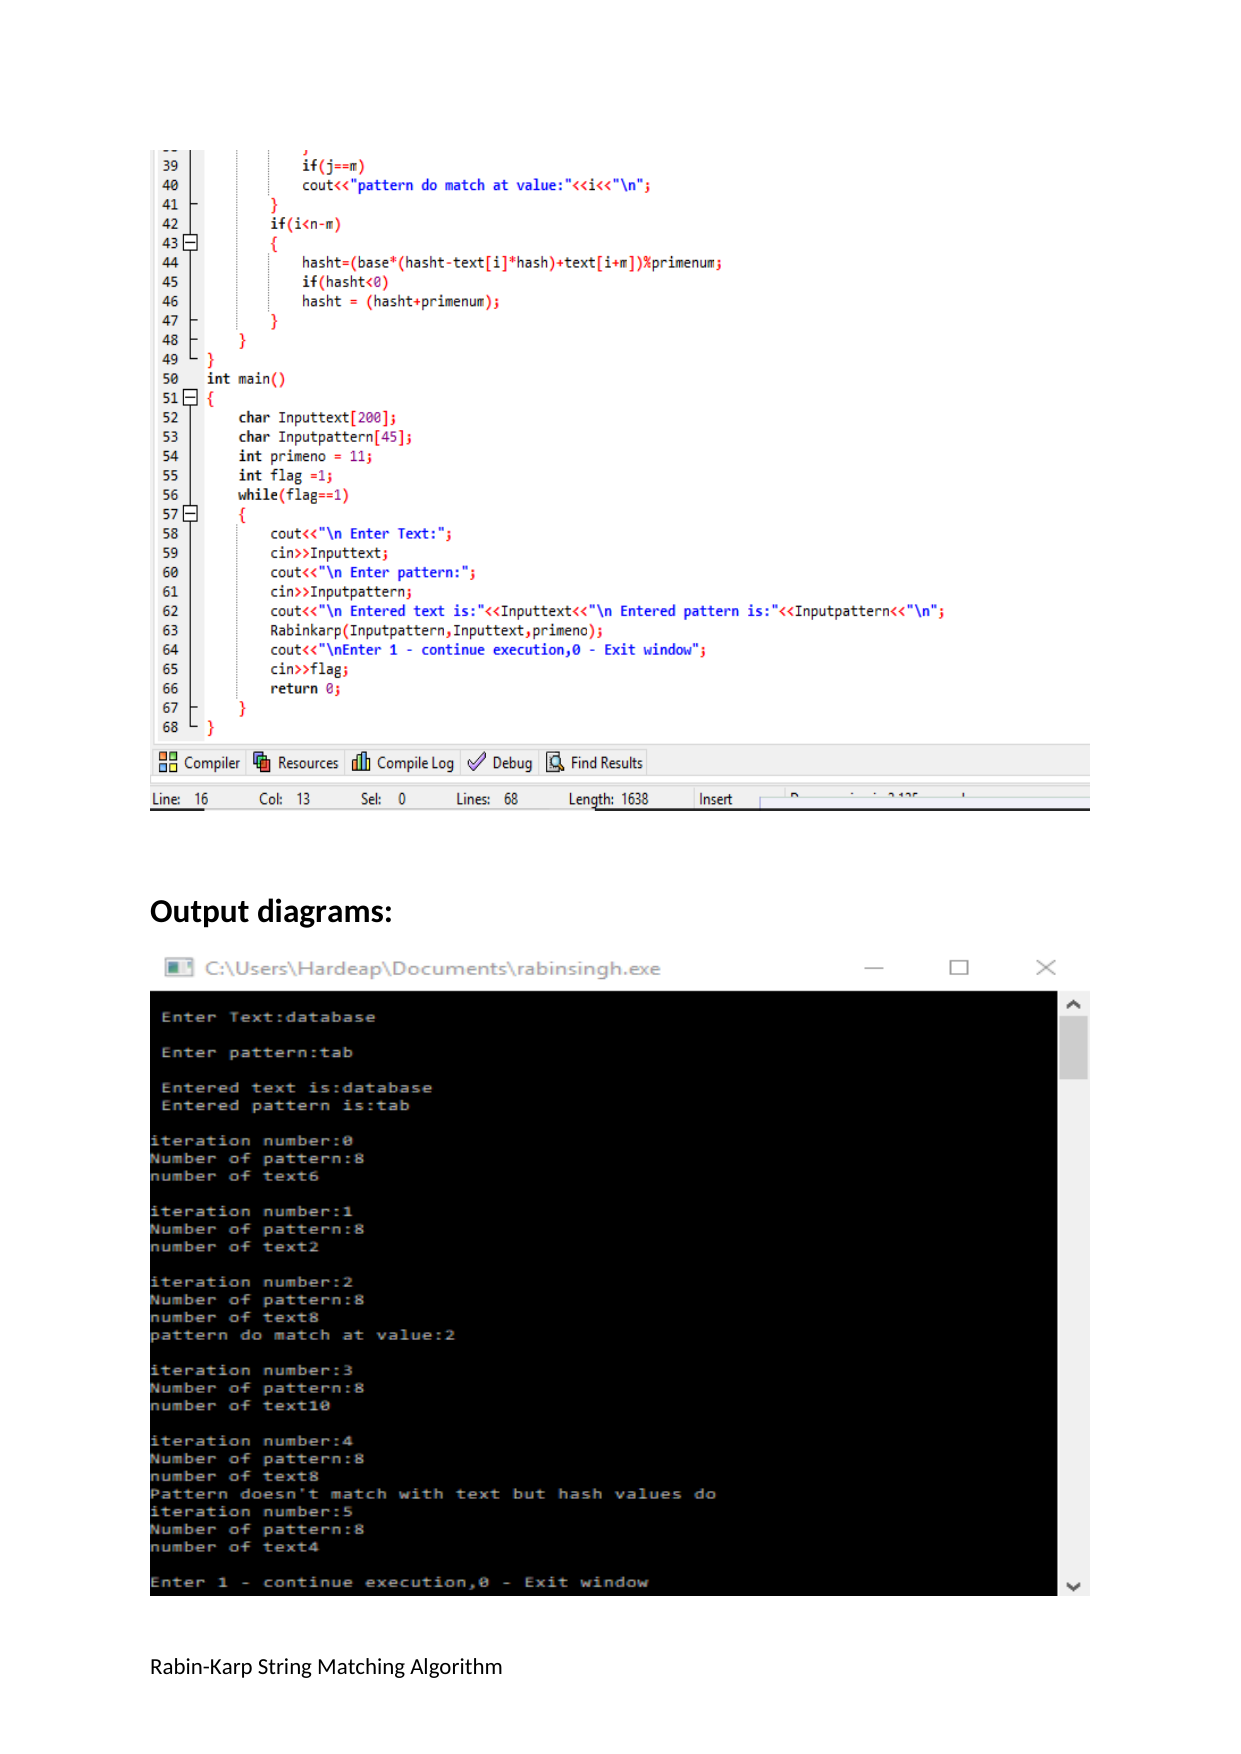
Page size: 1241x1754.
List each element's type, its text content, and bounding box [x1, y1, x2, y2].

picture [150, 150, 1090, 811]
picture [150, 950, 1090, 1596]
text Output diagrams: [150, 890, 1090, 931]
